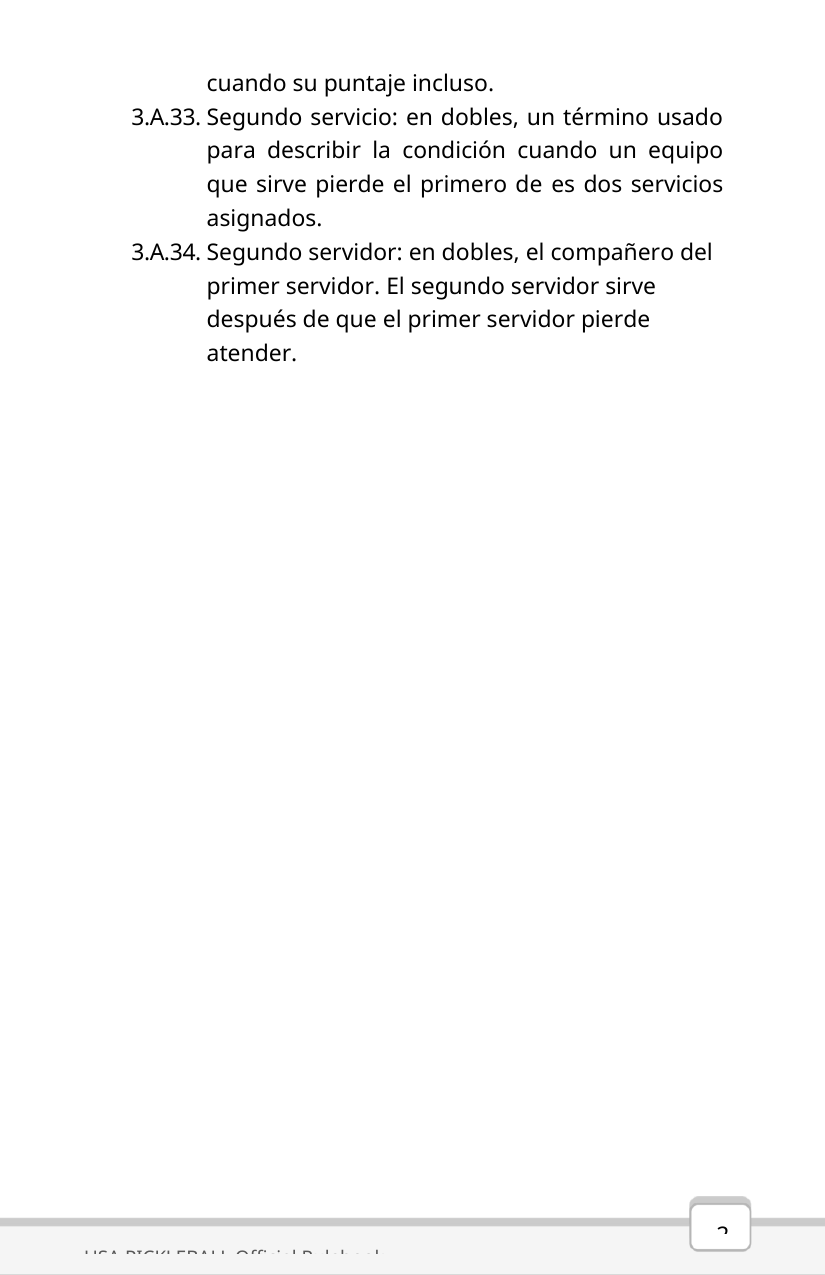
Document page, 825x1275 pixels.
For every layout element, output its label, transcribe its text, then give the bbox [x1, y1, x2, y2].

picture [0, 1196, 825, 1275]
list Segundo servicio: en dobles, un término usado para describir la condición cuando un equipo que sirve pierde el primero de es dos servicios asignados. [131, 101, 723, 233]
list Segundo servidor: en dobles, el compañero del primer servidor. El segundo servidor sirve después de que el primer servidor pierde atender. [131, 236, 736, 368]
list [131, 67, 741, 98]
